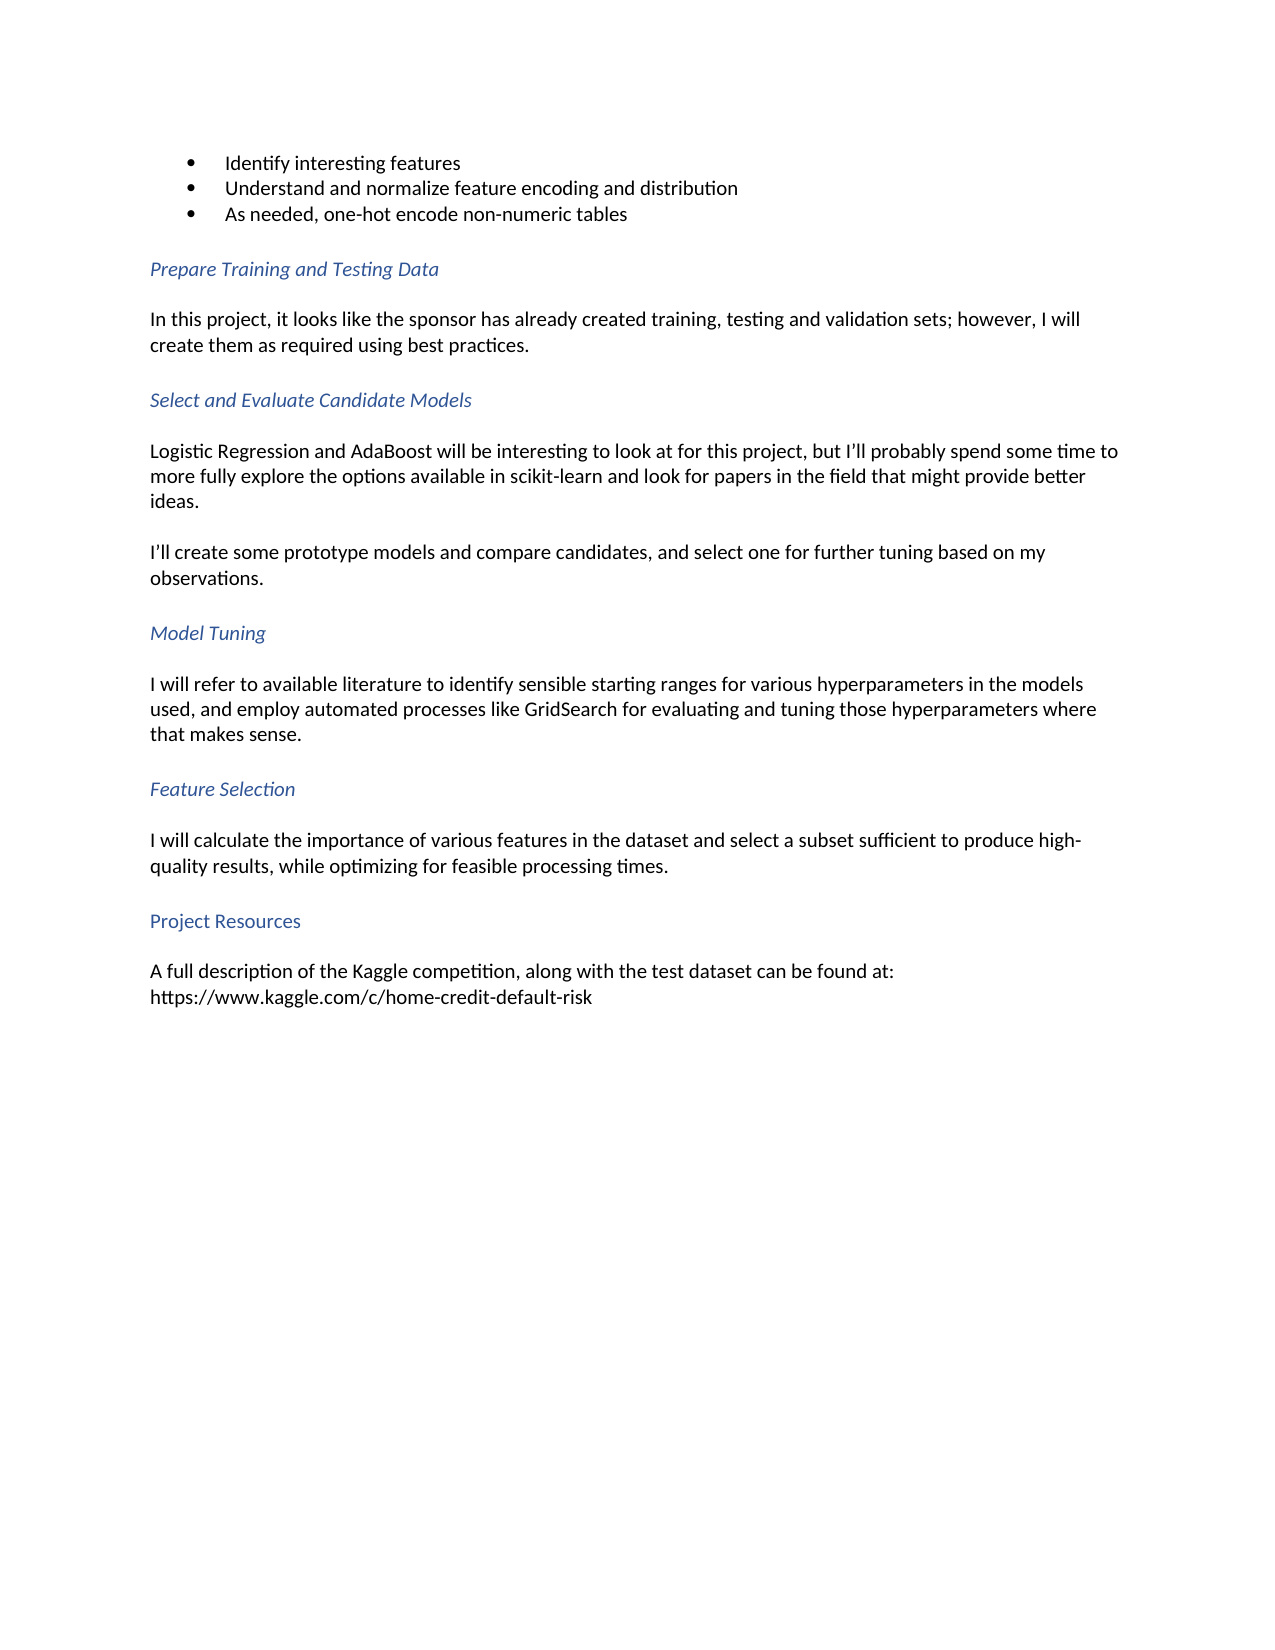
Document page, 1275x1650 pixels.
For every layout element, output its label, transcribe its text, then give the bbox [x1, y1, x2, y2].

subtitle Prepare Training and Testing Data [150, 256, 1125, 281]
list Understand and normalize feature encoding and distribution [187, 175, 1125, 201]
subtitle Model Tuning [150, 620, 1125, 645]
text In this project, it looks like the sponsor has already created training, testing and validation sets; however, I will create them as required using best practices. [150, 307, 1125, 357]
text I will calculate the importance of various features in the dataset and select a subset sufficient to produce high-quality results, while optimizing for feasible processing times. [150, 827, 1125, 878]
text Logistic Regression and AdaBoost will be interesting to look at for this project, but I’ll probably spend some time to more fully explore the options available in scikit-learn and look for papers in the field that might provide better ideas. [150, 438, 1125, 514]
subtitle Feature Selection [150, 777, 1125, 802]
subtitle Project Resources [150, 908, 1125, 933]
text I will refer to available literature to identify sensible starting ranges for various hyperparameters in the models used, and employ automated processes like GridSearch for evaluating and tuning those hyperparameters where that makes sense. [150, 671, 1125, 747]
list Identify interesting features [187, 150, 1125, 175]
list As needed, one-hot encode non-numeric tables [187, 201, 1125, 226]
text I’ll create some prototype models and compare candidates, and select one for further tuning based on my observations. [150, 539, 1125, 590]
text A full description of the Kaggle competition, along with the test dataset can be found at: https://www.kaggle.com/c/home-credit-default-risk [150, 959, 1125, 1009]
subtitle Select and Evaluate Candidate Models [150, 387, 1125, 412]
